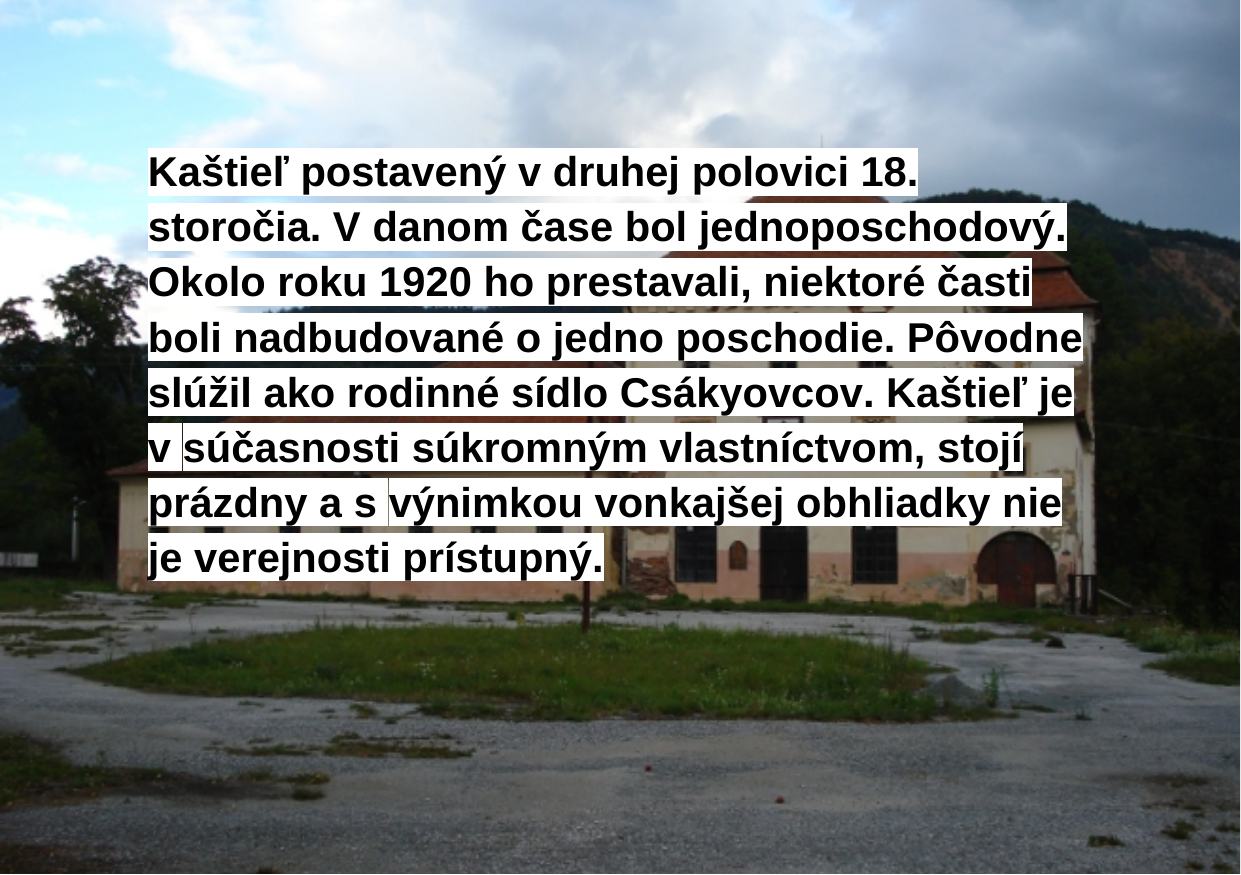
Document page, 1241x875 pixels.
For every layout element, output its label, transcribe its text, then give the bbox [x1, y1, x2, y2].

picture [0, 0, 1241, 874]
text Kaštieľ postavený v druhej polovici 18. storočia. V danom čase bol jednoposchodový. Okolo roku 1920 ho prestavali, niektoré časti boli nadbudované o jedno poschodie. Pôvodne slúžil ako rodinné sídlo Csákyovcov. Kaštieľ je v súčasnosti súkromným vlastníctvom, stojí prázdny a s výnimkou vonkajšej obhliadky nie je verejnosti prístupný. [148, 148, 1093, 581]
